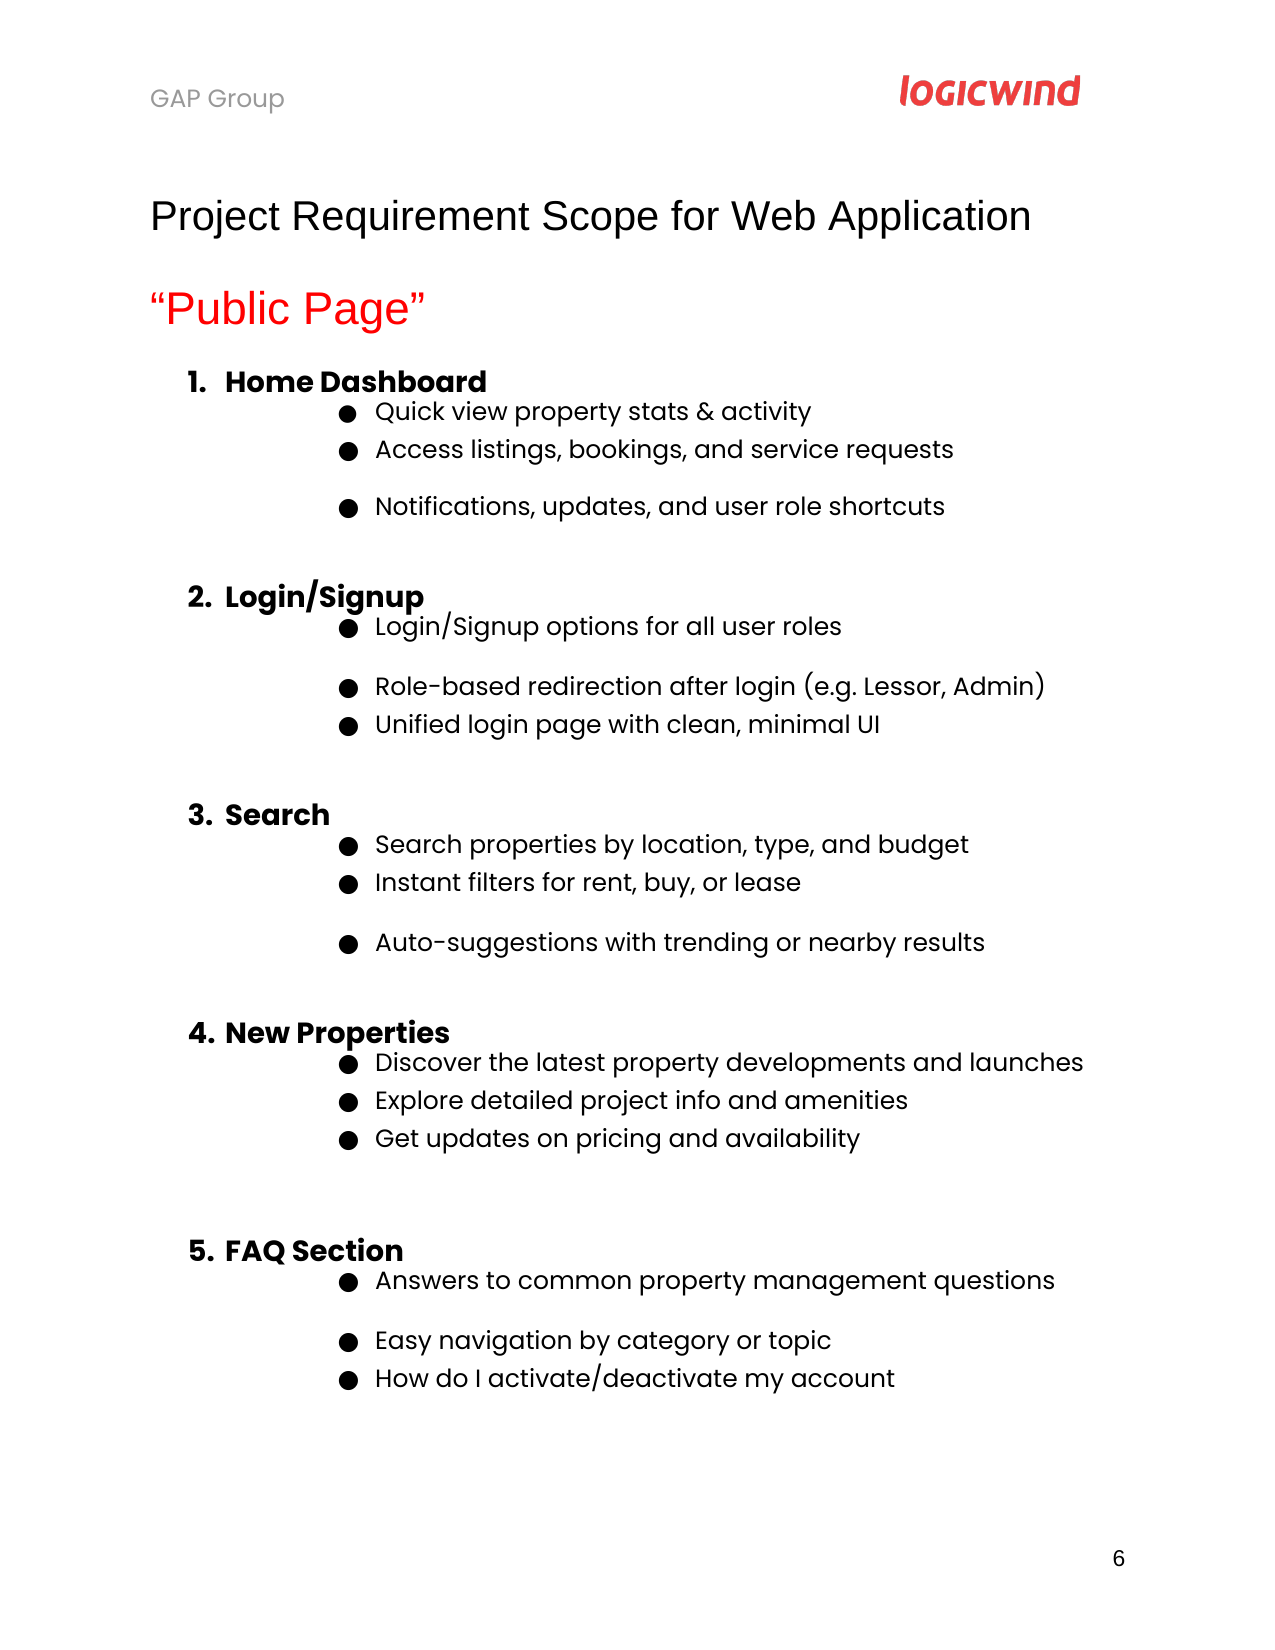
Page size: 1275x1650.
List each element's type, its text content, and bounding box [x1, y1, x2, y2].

list Instant filters for rent, buy, or lease [337, 874, 1125, 896]
list Quick view property stats & activity [337, 403, 1125, 441]
list Answers to common property management questions [337, 1271, 1125, 1294]
list Discover the latest property developments and launches [337, 1053, 1125, 1092]
list Access listings, bookings, and service requests [337, 441, 1125, 463]
list Get updates on pricing and availability [337, 1130, 1125, 1152]
list Role-based redirection after login (e.g. Lessor, Admin) [337, 677, 1125, 716]
subtitle New Properties [187, 1009, 1125, 1053]
list Search properties by location, type, and budget [337, 835, 1125, 874]
subtitle Login/Signup [187, 574, 1125, 617]
subtitle “Public Page” [150, 281, 1125, 334]
list Explore detailed project info and amenities [337, 1092, 1125, 1130]
list How do I activate/deactivate my account [337, 1369, 1125, 1392]
list Login/Signup options for all user roles [337, 617, 1125, 640]
list Easy navigation by category or topic [337, 1331, 1125, 1369]
subtitle Project Requirement Scope for Web Application [150, 192, 1125, 239]
subtitle FAQ Section [187, 1227, 1125, 1271]
list Notifications, updates, and user role shortcuts [337, 498, 1125, 536]
picture [900, 75, 1080, 107]
list Auto-suggestions with trending or nearby results [337, 934, 1125, 972]
subtitle Home Dashboard [187, 359, 1125, 403]
list Unified login page with clean, minimal UI [337, 716, 1125, 754]
subtitle Search [187, 792, 1125, 835]
